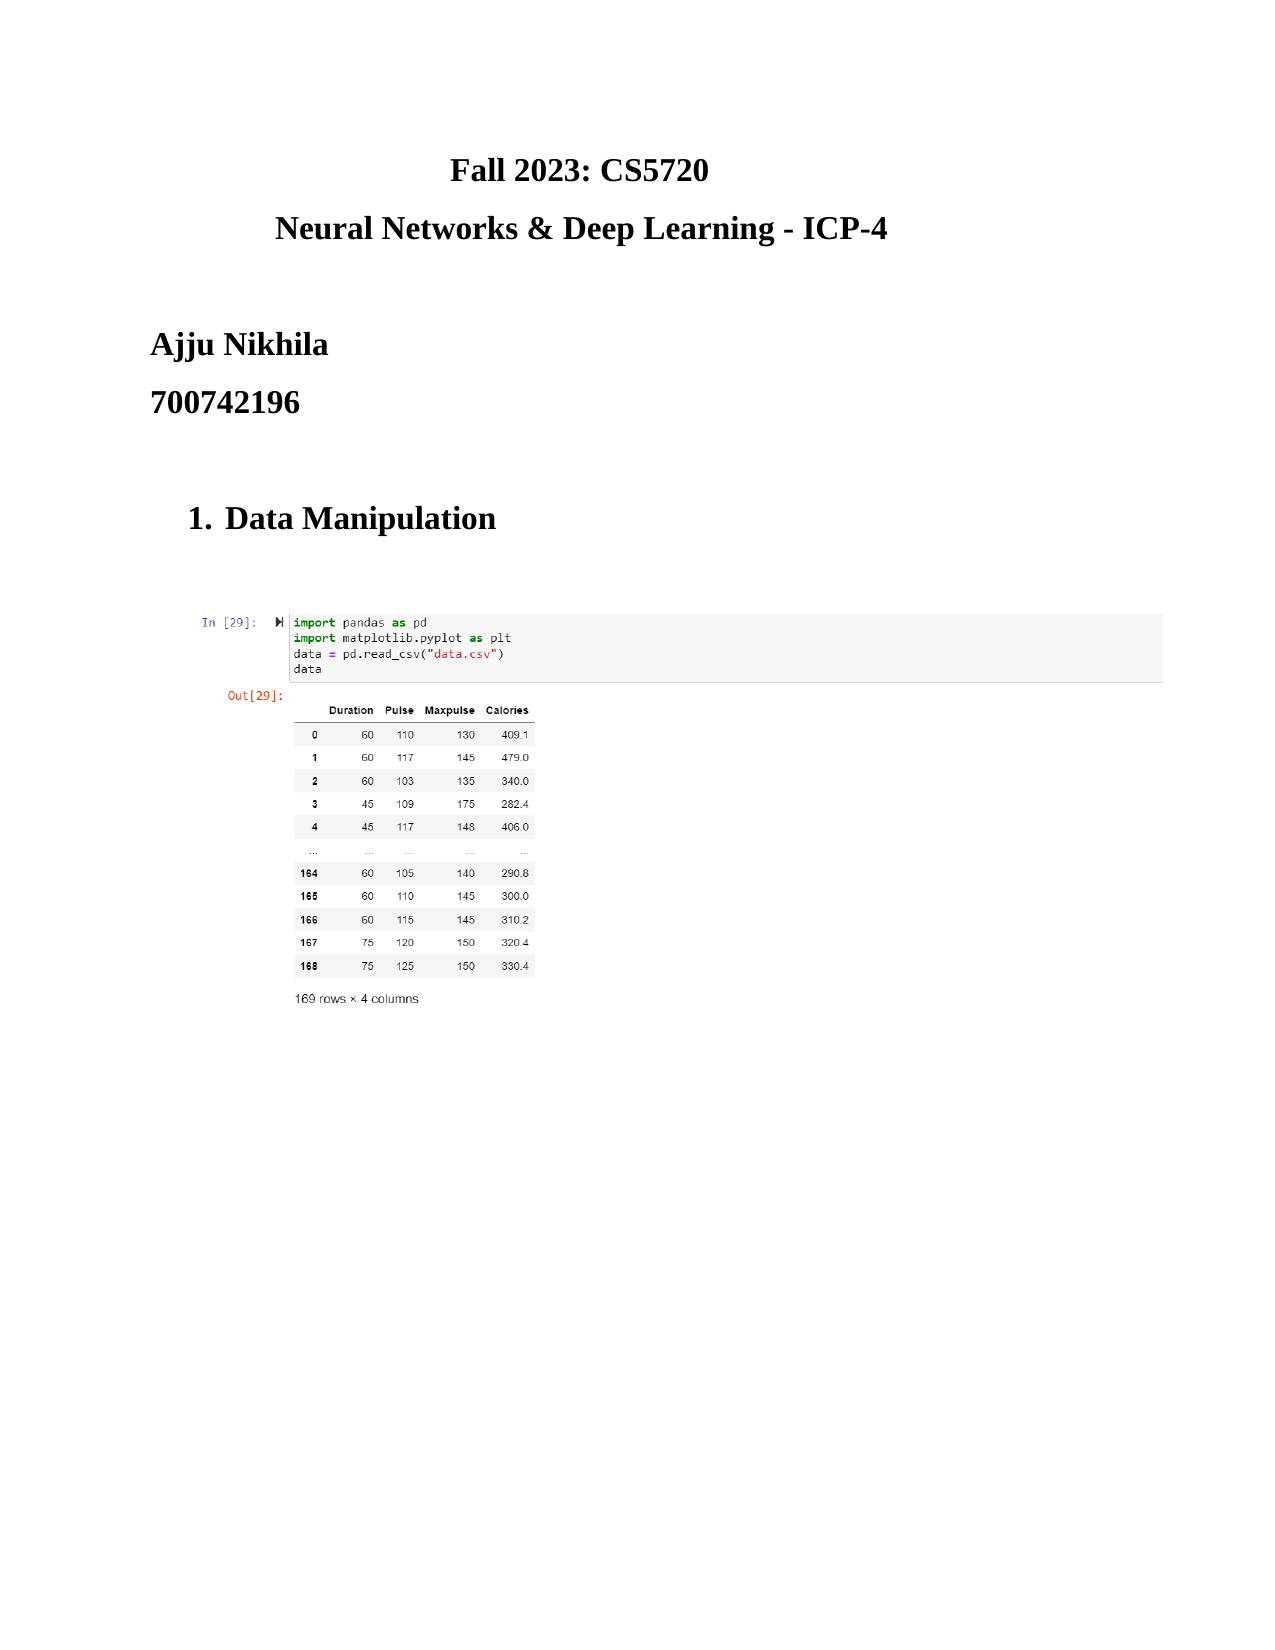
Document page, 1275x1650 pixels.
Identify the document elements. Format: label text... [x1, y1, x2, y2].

text Neural Networks & Deep Learning - ICP-4 [150, 208, 1125, 246]
list Data Manipulation [187, 498, 1125, 536]
text Fall 2023: CS5720 [150, 150, 1125, 188]
picture [187, 614, 1163, 1003]
text 700742196 [150, 382, 1125, 420]
text Ajju Nikhila [150, 324, 1125, 362]
